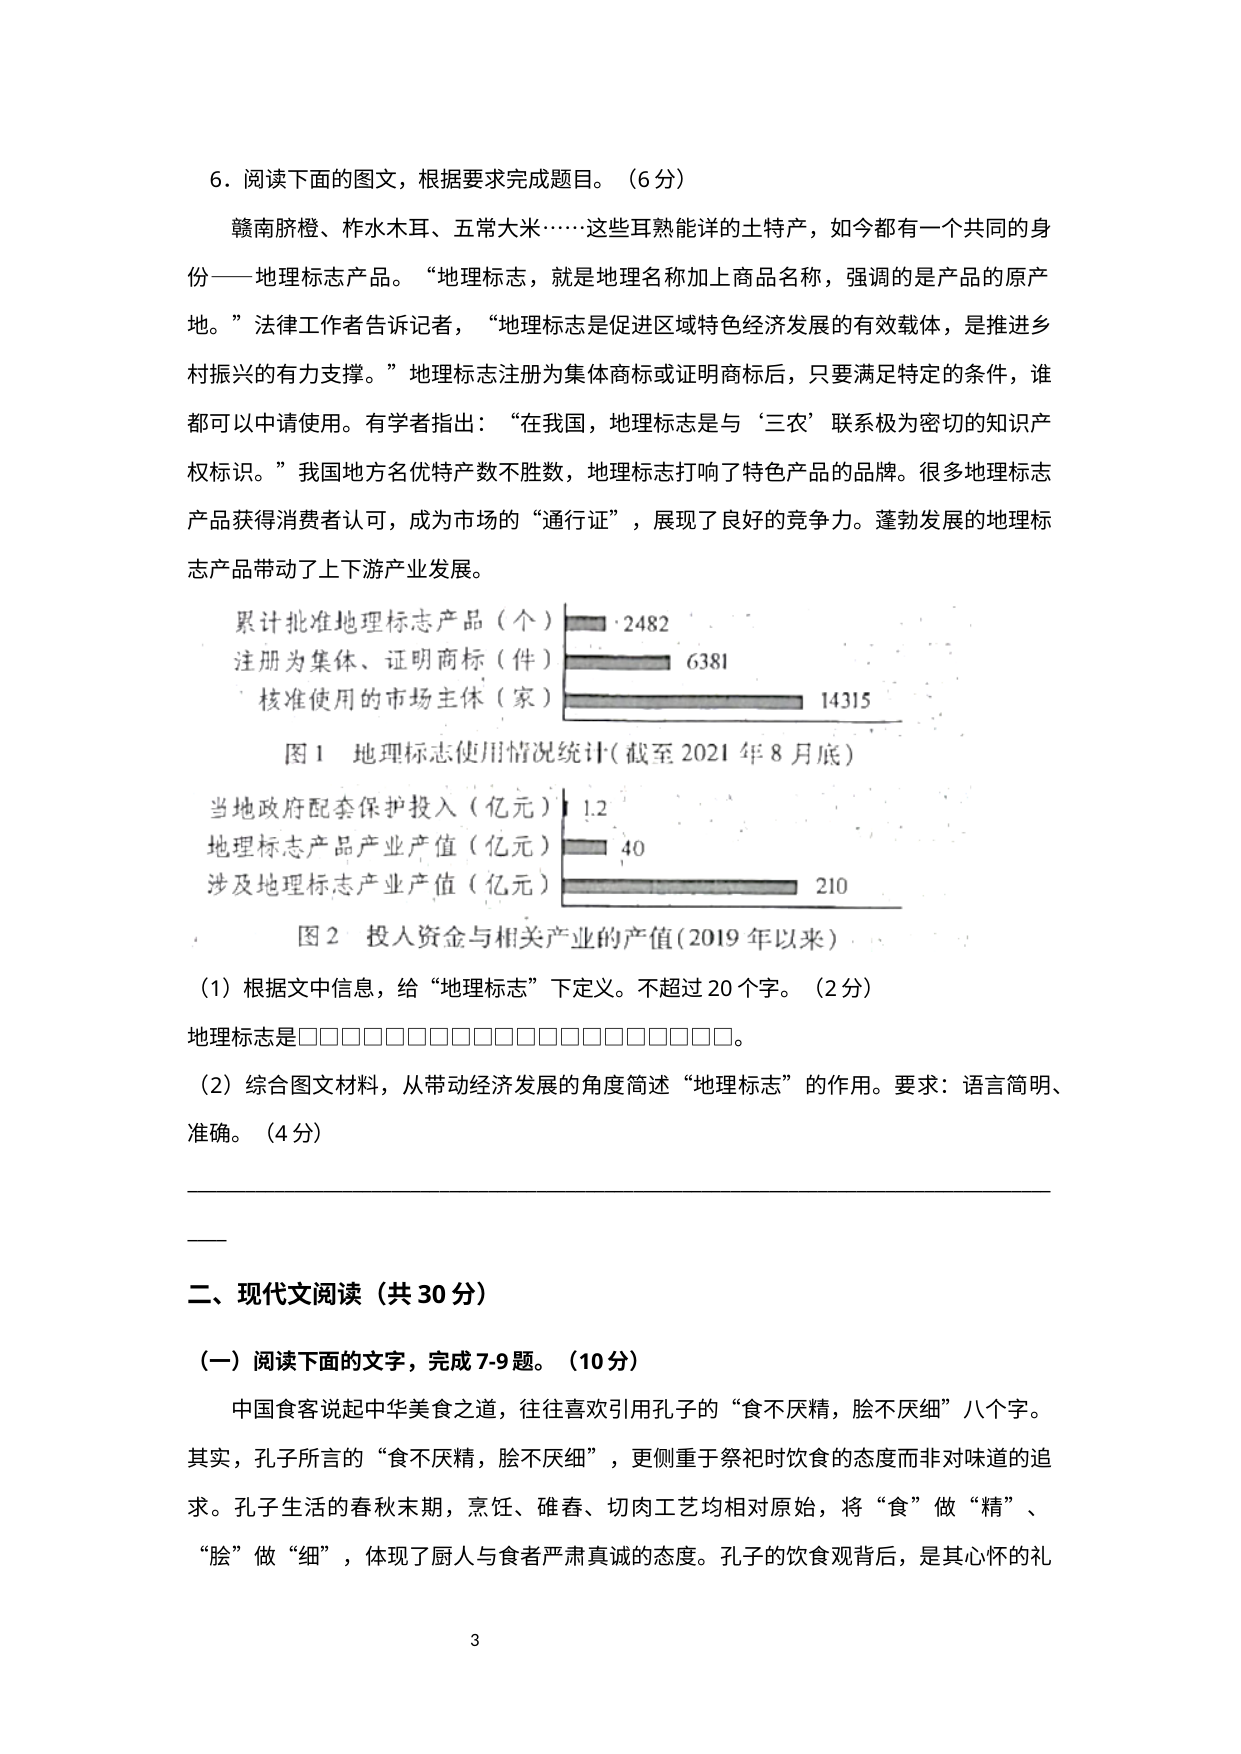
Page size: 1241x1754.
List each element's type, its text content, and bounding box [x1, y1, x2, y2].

text _____________________________________________________________________________________________ [187, 1164, 1053, 1246]
text 赣南脐橙、柞水木耳、五常大米……这些耳熟能详的土特产，如今都有一个共同的身份——地理标志产品。“地理标志，就是地理名称加上商品名称，强调的是产品的原产地。”法律工作者告诉记者，“地理标志是促进区域特色经济发展的有效载体，是推进乡村振兴的有力支撑。”地理标志注册为集体商标或证明商标后，只要满足特定的条件，谁都可以中请使用。有学者指出：“在我国，地理标志是与‘三农’联系极为密切的知识产权标识。”我国地方名优特产数不胜数，地理标志打响了特色产品的品牌。很多地理标志产品获得消费者认可，成为市场的“通行证”，展现了良好的竞争力。蓬勃发展的地理标志产品带动了上下游产业发展。 [187, 210, 1053, 584]
text （1）根据文中信息，给“地理标志”下定义。不超过20个字。（2分） [187, 971, 1053, 1003]
text （2）综合图文材料，从带动经济发展的角度简述“地理标志”的作用。要求：语言简明、准确。（4分） [187, 1067, 1053, 1149]
text （一）阅读下面的文字，完成7-9题。（10分） [187, 1344, 1053, 1376]
text 地理标志是□□□□□□□□□□□□□□□□□□□□。 [187, 1019, 1053, 1052]
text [187, 1392, 1053, 1571]
text 6．阅读下面的图文，根据要求完成题目。（6分） [209, 162, 1053, 194]
text 二、现代文阅读（共30分） [187, 1261, 1053, 1326]
picture [187, 600, 972, 952]
